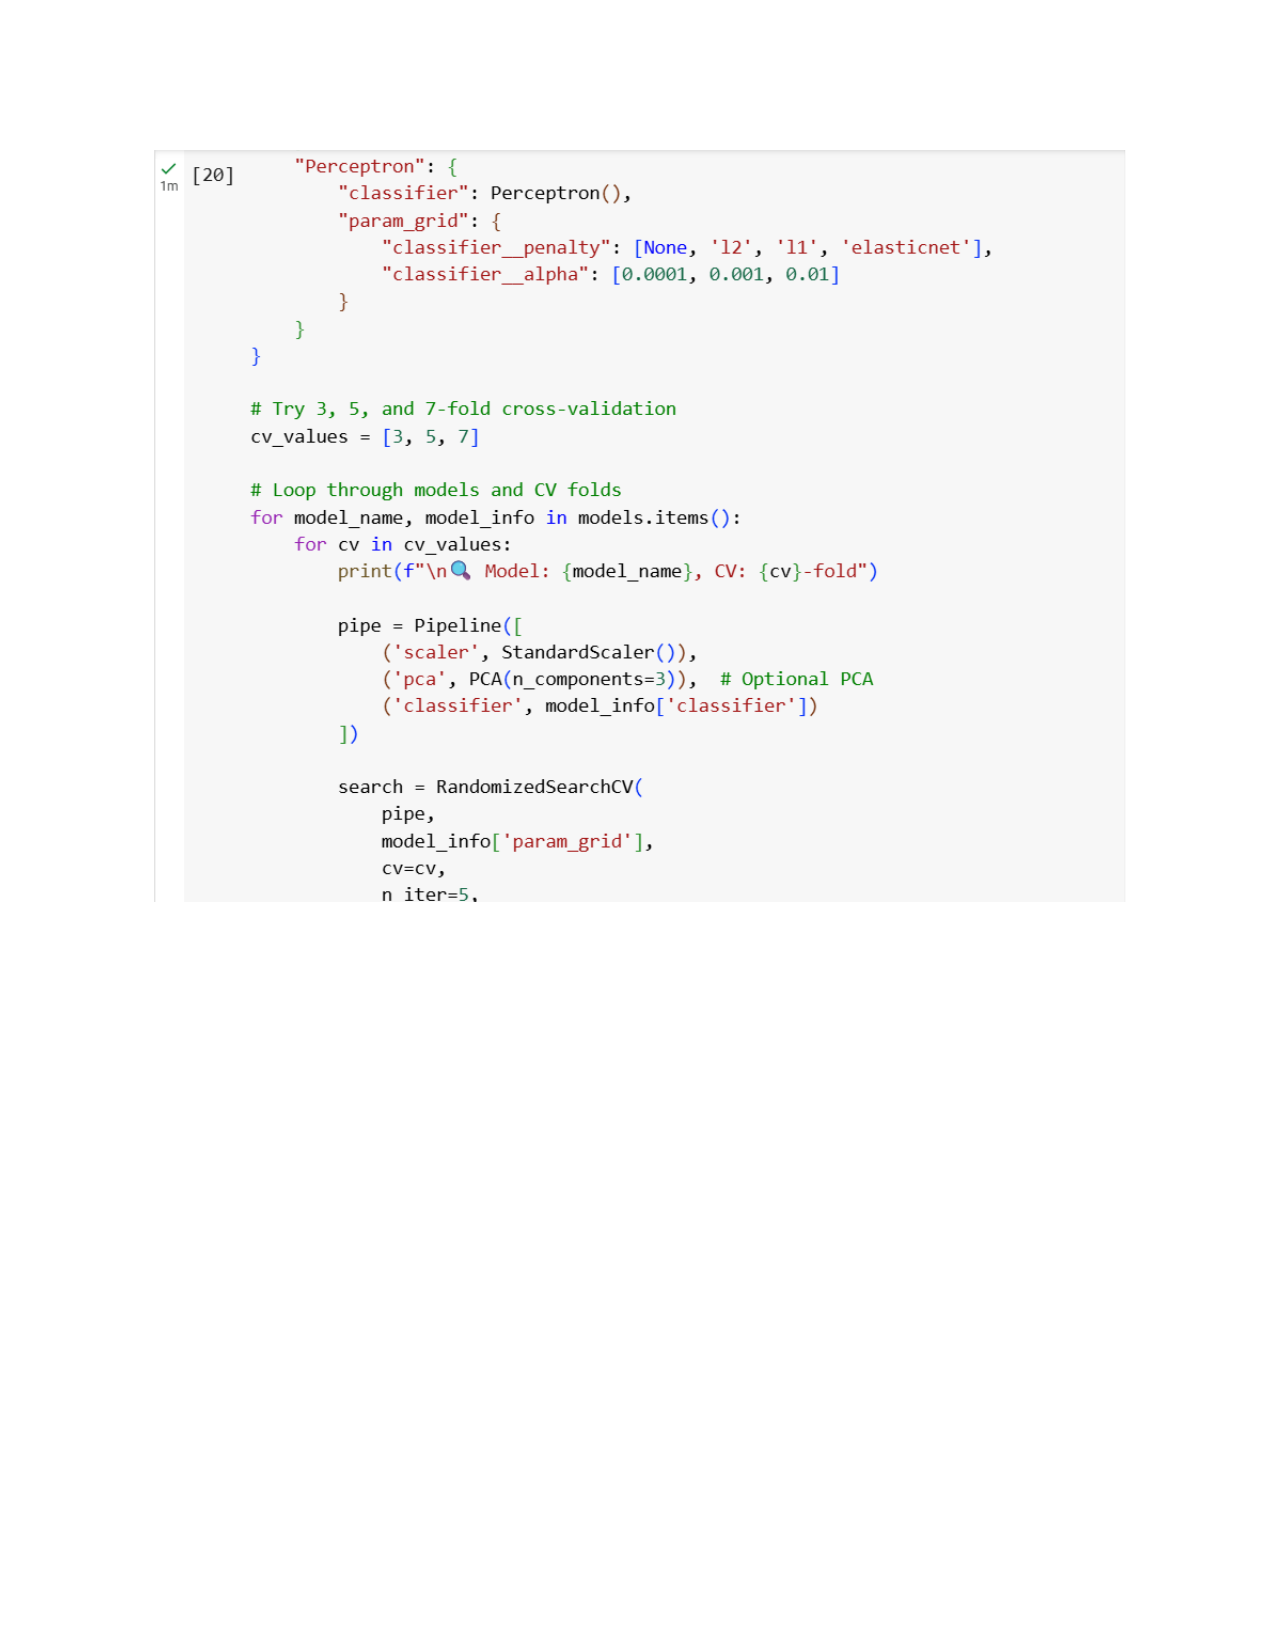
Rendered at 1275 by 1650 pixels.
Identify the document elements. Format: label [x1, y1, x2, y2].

picture [150, 150, 1125, 902]
